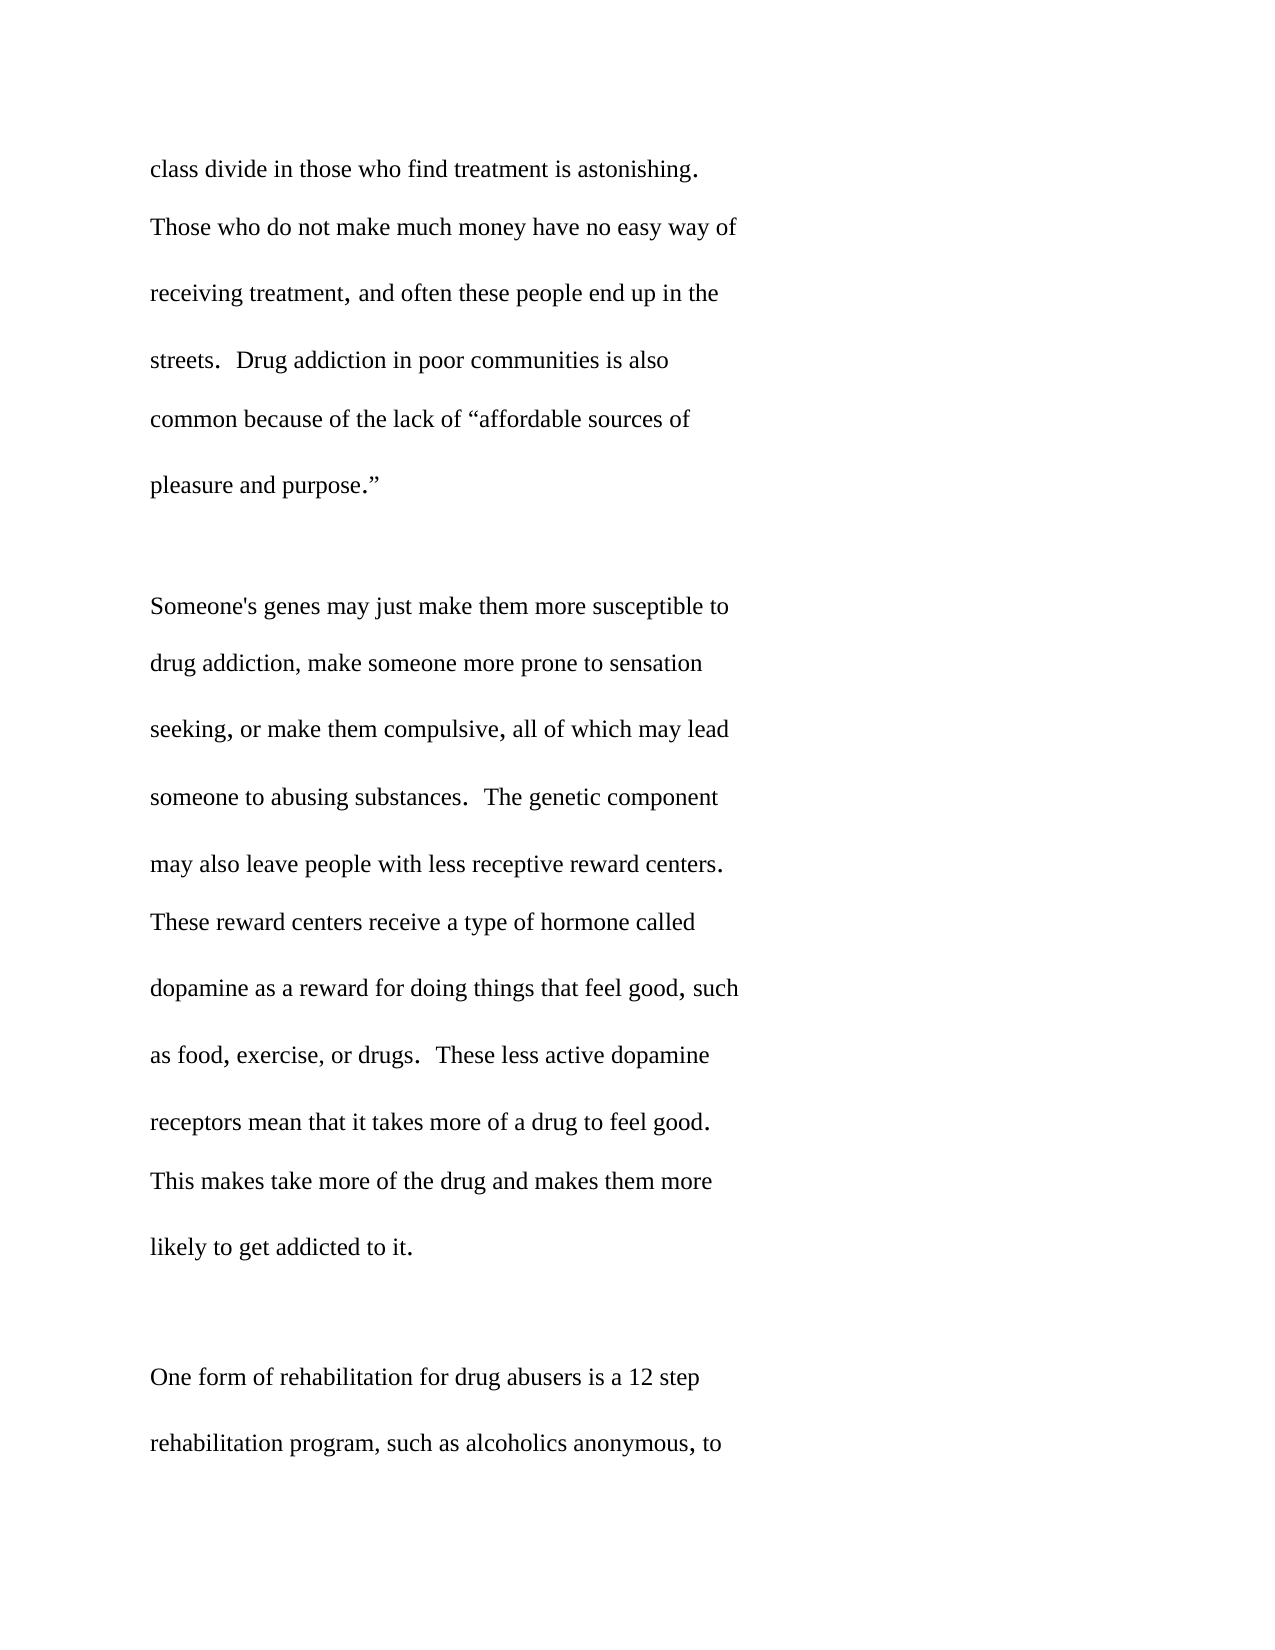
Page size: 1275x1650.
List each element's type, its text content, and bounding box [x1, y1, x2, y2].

text Someone's genes may just make them more susceptible to drug addiction, make someone more prone to sensation seeking, or make them compulsive, all of which may lead someone to abusing substances. The genetic component may also leave people with less receptive reward centers. These reward centers receive a type of hormone called dopamine as a reward for doing things that feel good, such as food, exercise, or drugs. These less active dopamine receptors mean that it takes more of a drug to feel good. This makes take more of the drug and makes them more likely to get addicted to it. [150, 591, 750, 1262]
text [150, 150, 750, 500]
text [150, 1362, 750, 1458]
